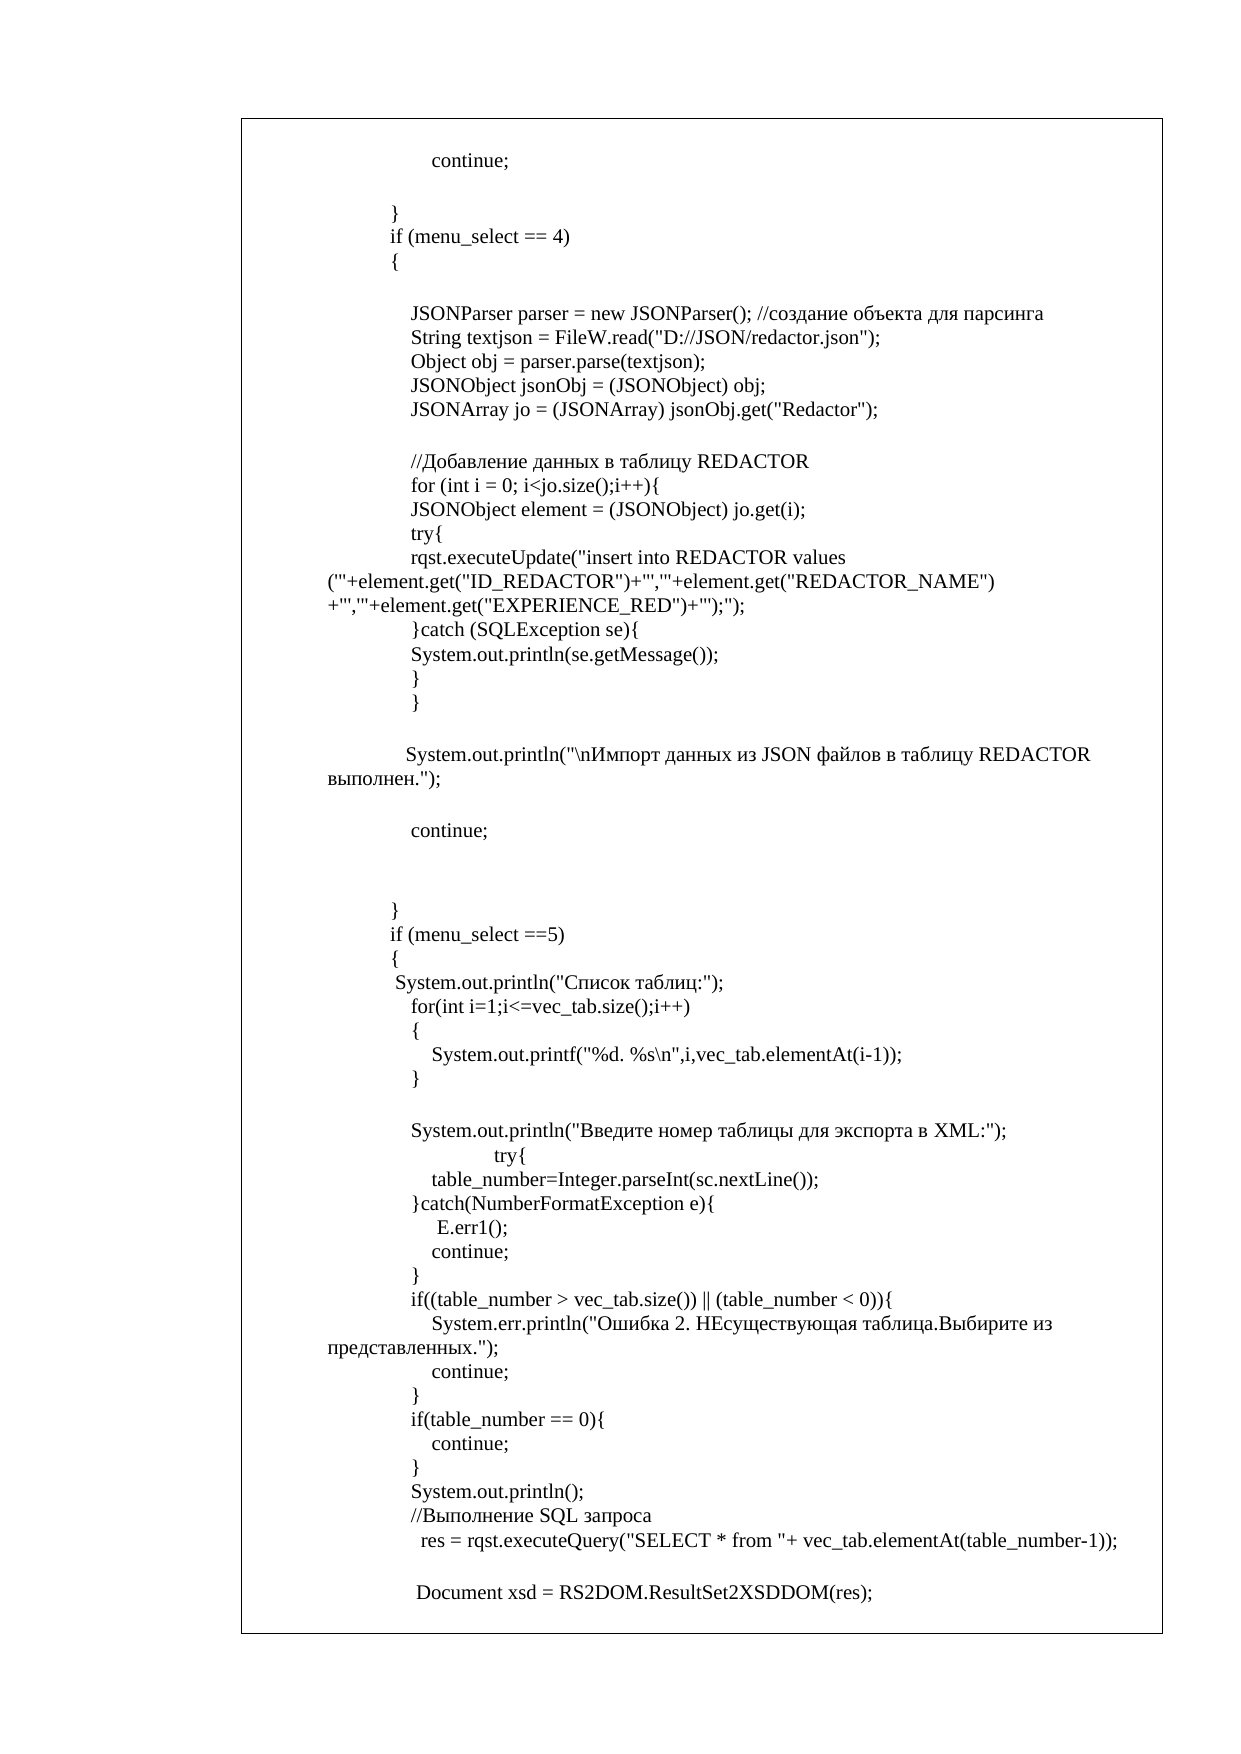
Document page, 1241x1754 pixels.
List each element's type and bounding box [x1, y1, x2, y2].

table_header [242, 119, 1162, 1633]
